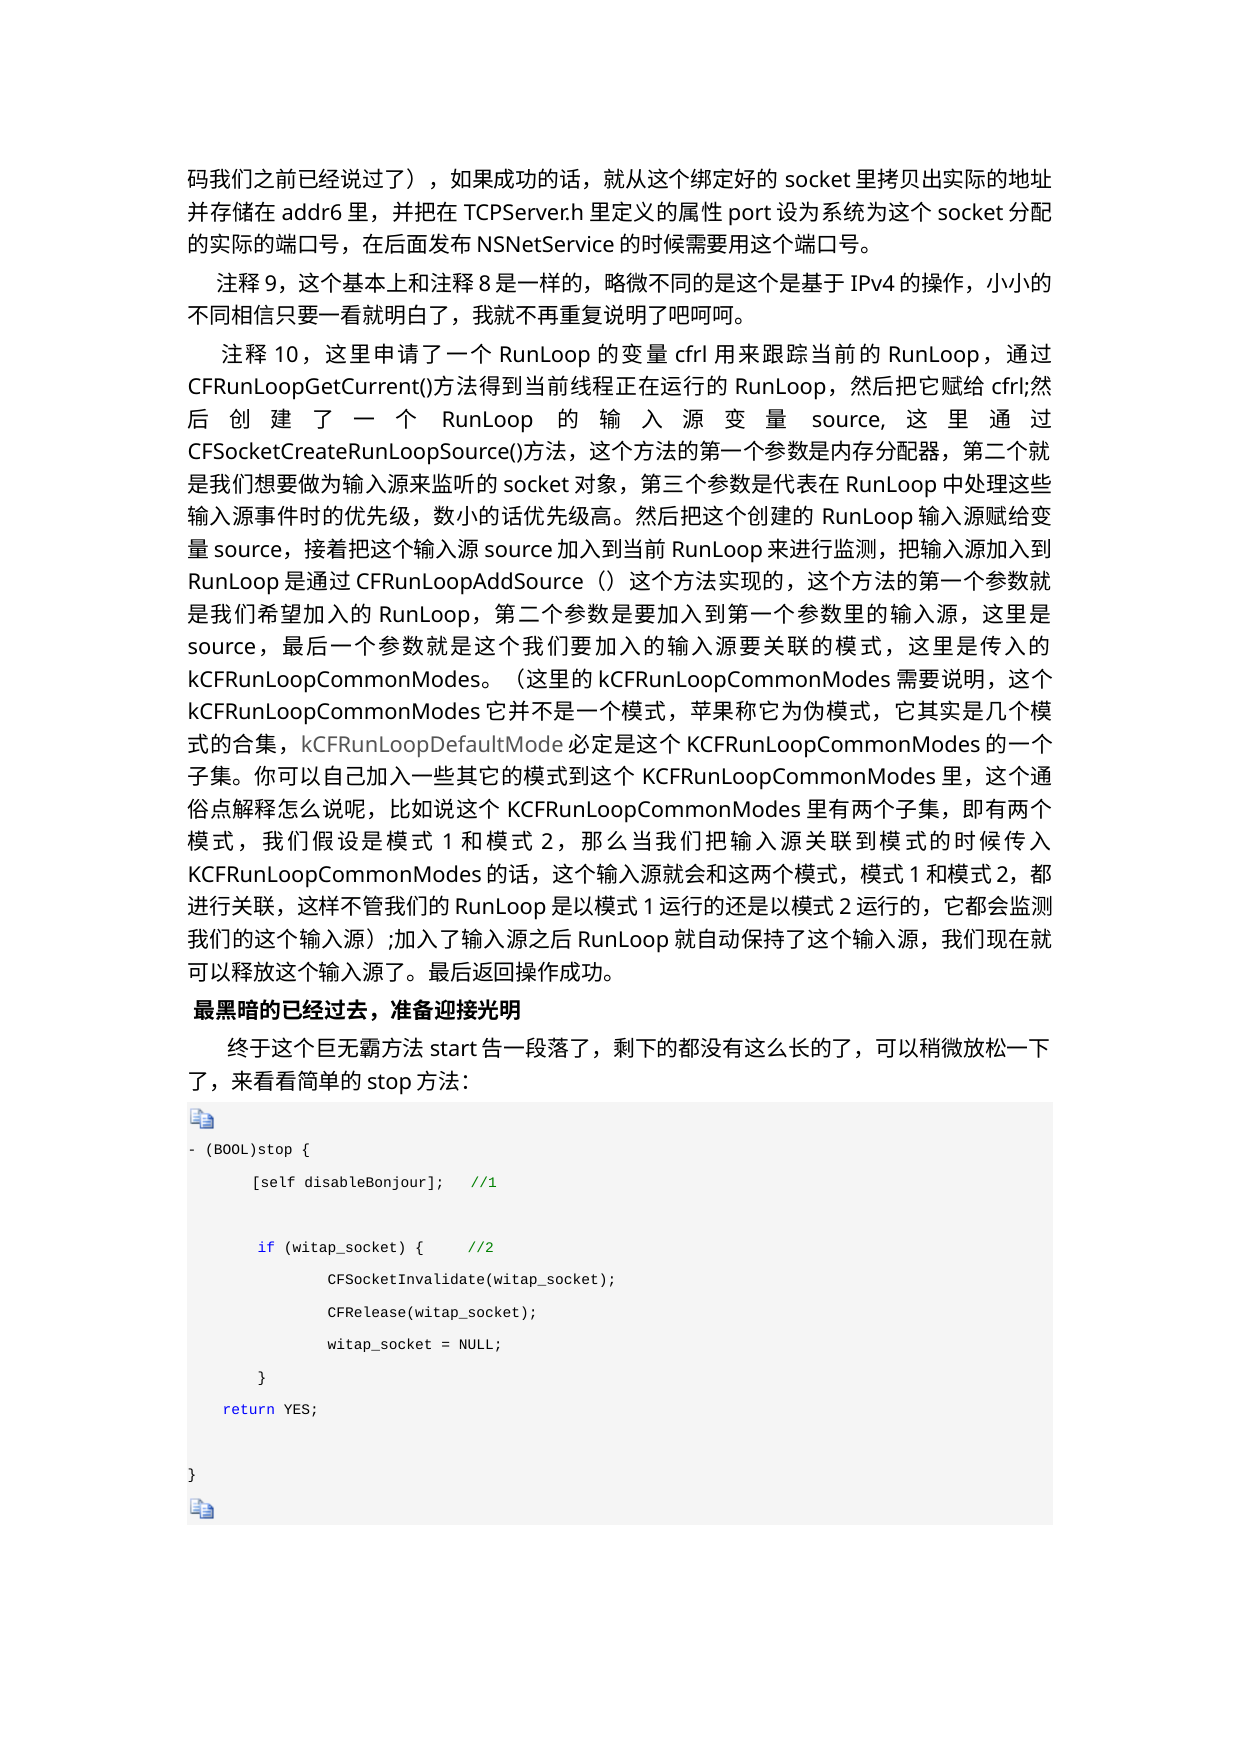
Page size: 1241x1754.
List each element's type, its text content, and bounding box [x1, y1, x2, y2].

text 注释10，这里申请了一个RunLoop的变量cfrl用来跟踪当前的RunLoop，通过CFRunLoopGetCurrent()方法得到当前线程正在运行的RunLoop，然后把它赋给cfrl;然后创建了一个RunLoop的输入源变量source,这里通过CFSocketCreateRunLoopSource()方法，这个方法的第一个参数是内存分配器，第二个就是我们想要做为输入源来监听的socket对象，第三个参数是代表在RunLoop中处理这些输入源事件时的优先级，数小的话优先级高。然后把这个创建的RunLoop输入源赋给变量source，接着把这个输入源source加入到当前RunLoop来进行监测，把输入源加入到RunLoop是通过CFRunLoopAddSource（）这个方法实现的，这个方法的第一个参数就是我们希望加入的RunLoop，第二个参数是要加入到第一个参数里的输入源，这里是source，最后一个参数就是这个我们要加入的输入源要关联的模式，这里是传入的kCFRunLoopCommonModes。（这里的kCFRunLoopCommonModes需要说明，这个kCFRunLoopCommonModes它并不是一个模式，苹果称它为伪模式，它其实是几个模式的合集，kCFRunLoopDefaultMode必定是这个KCFRunLoopCommonModes的一个子集。你可以自己加入一些其它的模式到这个KCFRunLoopCommonModes里，这个通俗点解释怎么说呢，比如说这个KCFRunLoopCommonModes里有两个子集，即有两个模式，我们假设是模式1和模式2，那么当我们把输入源关联到模式的时候传入KCFRunLoopCommonModes的话，这个输入源就会和这两个模式，模式1和模式2，都进行关联，这样不管我们的RunLoop是以模式1运行的还是以模式2运行的，它都会监测我们的这个输入源）;加入了输入源之后RunLoop就自动保持了这个输入源，我们现在就可以释放这个输入源了。最后返回操作成功。 [187, 337, 1053, 987]
text return YES; [187, 1395, 1053, 1427]
text - (BOOL)stop { [187, 1135, 1053, 1167]
text } [187, 1362, 1053, 1395]
picture [187, 1492, 219, 1524]
text if (witap_socket) { //2 [187, 1232, 1053, 1265]
text witap_socket = NULL; [187, 1330, 1053, 1362]
picture [187, 1102, 219, 1134]
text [187, 162, 1053, 259]
text [self disableBonjour]; //1 [187, 1167, 1053, 1200]
text } [187, 1460, 1053, 1492]
text CFRelease(witap_socket); [187, 1297, 1053, 1330]
text 最黑暗的已经过去，准备迎接光明 [187, 993, 1053, 1025]
text 终于这个巨无霸方法start告一段落了，剩下的都没有这么长的了，可以稍微放松一下了，来看看简单的stop方法： [187, 1031, 1053, 1096]
text CFSocketInvalidate(witap_socket); [187, 1265, 1053, 1297]
text 注释9，这个基本上和注释8是一样的，略微不同的是这个是基于IPv4的操作，小小的不同相信只要一看就明白了，我就不再重复说明了吧呵呵。 [187, 266, 1053, 331]
